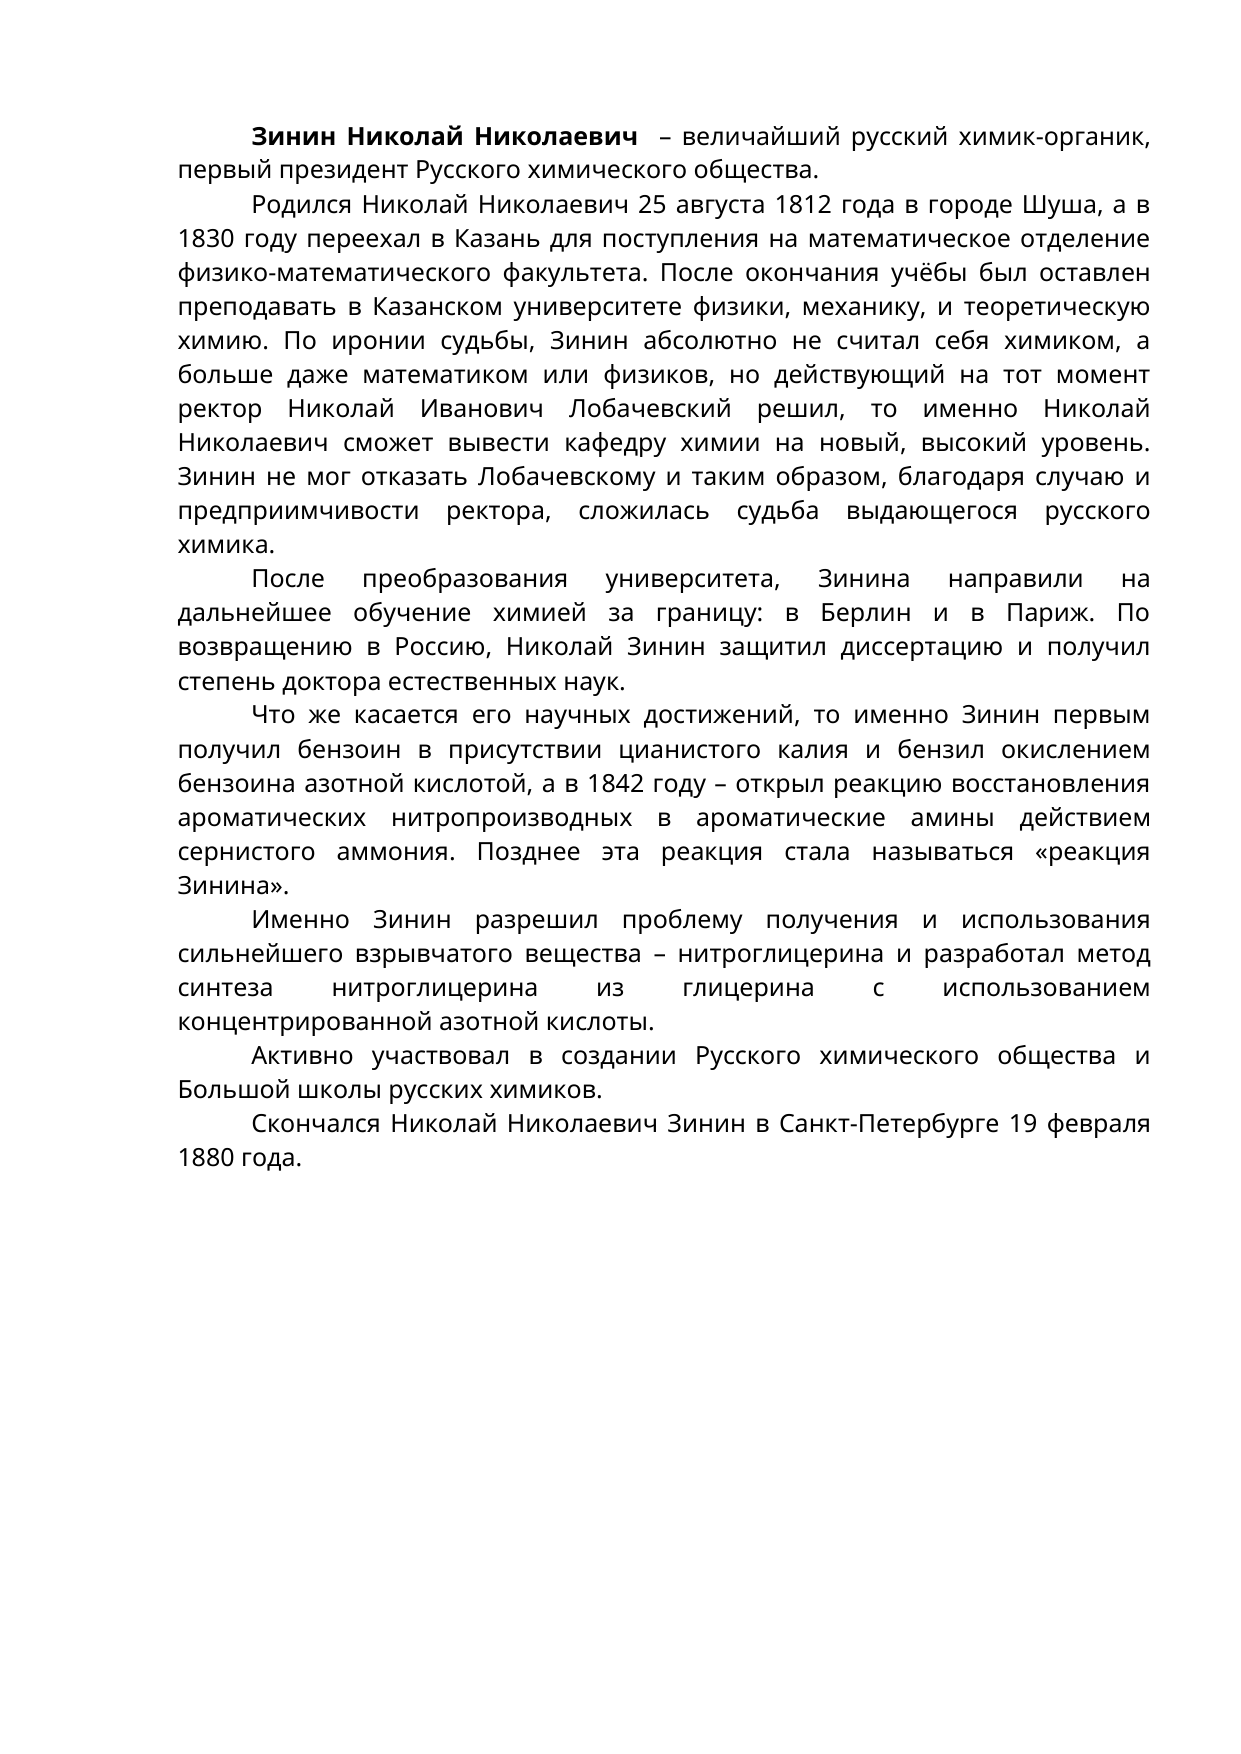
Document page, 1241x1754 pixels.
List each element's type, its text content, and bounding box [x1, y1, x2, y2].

text Скончался Николай Николаевич Зинин в Санкт-Петербурге 19 февраля 1880 года. [177, 1106, 1152, 1174]
text Зинин Николай Николаевич – величайший русский химик-органик, первый президент Русского химического общества. [177, 118, 1152, 186]
text Родился Николай Николаевич 25 августа 1812 года в городе Шуша, а в 1830 году переехал в Казань для поступления на математическое отделение физико-математического факультета. После окончания учёбы был оставлен преподавать в Казанском университете физики, механику, и теоретическую химию. По иронии судьбы, Зинин абсолютно не считал себя химиком, а больше даже математиком или физиков, но действующий на тот момент ректор Николай Иванович Лобачевский решил, то именно Николай Николаевич сможет вывести кафедру химии на новый, высокий уровень. Зинин не мог отказать Лобачевскому и таким образом, благодаря случаю и предприимчивости ректора, сложилась судьба выдающегося русского химика. [177, 186, 1152, 561]
text Именно Зинин разрешил проблему получения и использования сильнейшего взрывчатого вещества – нитроглицерина и разработал метод синтеза нитроглицерина из глицерина с использованием концентрированной азотной кислоты. [177, 902, 1152, 1038]
text После преобразования университета, Зинина направили на дальнейшее обучение химией за границу: в Берлин и в Париж. По возвращению в Россию, Николай Зинин защитил диссертацию и получил степень доктора естественных наук. [177, 561, 1152, 697]
text Активно участвовал в создании Русского химического общества и Большой школы русских химиков. [177, 1038, 1152, 1106]
text Что же касается его научных достижений, то именно Зинин первым получил бензоин в присутствии цианистого калия и бензил окислением бензоина азотной кислотой, а в 1842 году – открыл реакцию восстановления ароматических нитропроизводных в ароматические амины действием сернистого аммония. Позднее эта реакция стала называться «реакция Зинина». [177, 697, 1152, 902]
